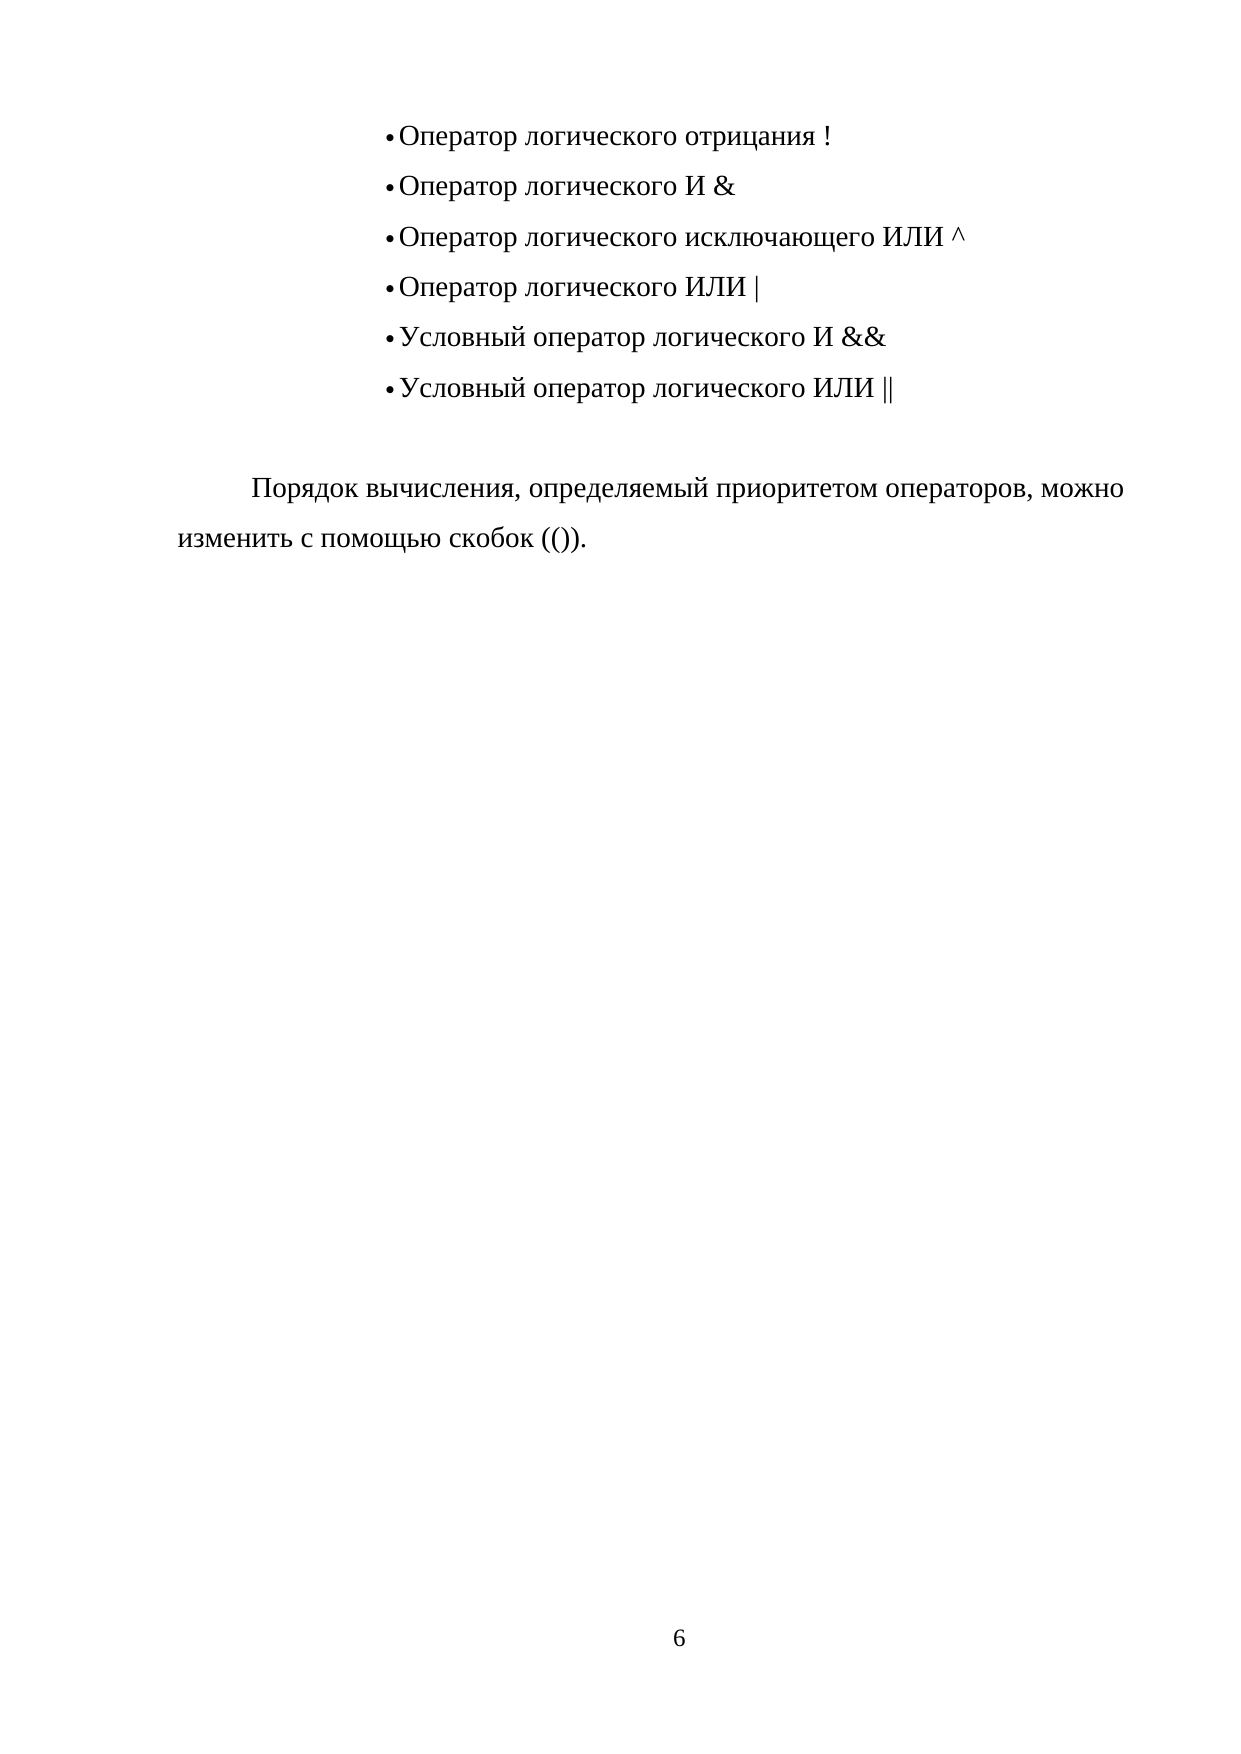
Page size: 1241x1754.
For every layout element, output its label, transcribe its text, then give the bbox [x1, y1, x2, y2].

list Оператор логического исключающего ИЛИ ^ [313, 219, 1181, 252]
list Оператор логического отрицания ! [313, 118, 1181, 152]
list Оператор логического ИЛИ | [313, 269, 1181, 303]
list Условный оператор логического И && [313, 319, 1181, 353]
list Оператор логического И & [313, 168, 1181, 202]
text Порядок вычисления, определяемый приоритетом операторов, можно изменить с помощью скобок (()). [177, 470, 1181, 554]
list Условный оператор логического ИЛИ || [313, 370, 1181, 403]
